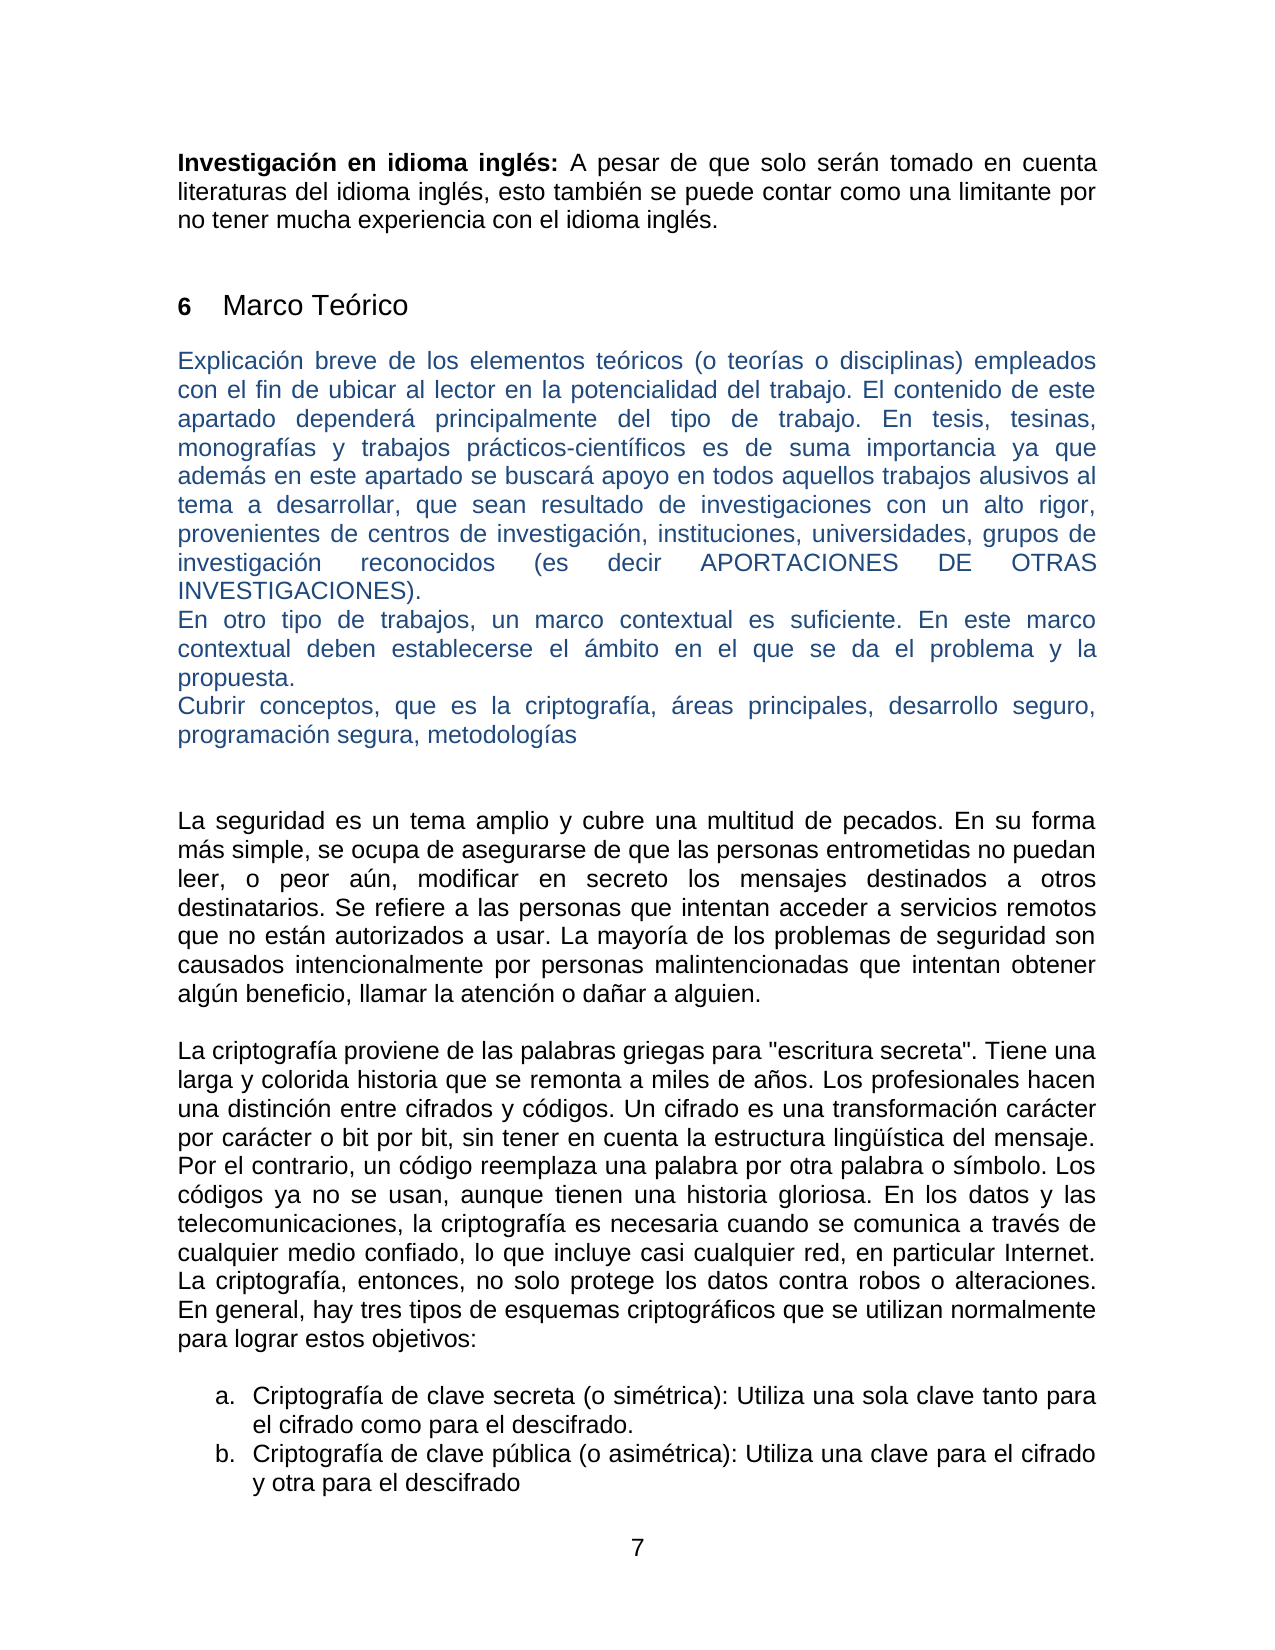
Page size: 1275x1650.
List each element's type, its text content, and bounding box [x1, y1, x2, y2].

list Criptografía de clave pública (o asimétrica): Utiliza una clave para el cifrado y otra para el descifrado [215, 1439, 1098, 1496]
text Investigación en idioma inglés: A pesar de que solo serán tomado en cuenta literaturas del idioma inglés, esto también se puede contar como una limitante por no tener mucha experiencia con el idioma inglés. [177, 148, 1098, 234]
text La seguridad es un tema amplio y cubre una multitud de pecados. En su forma más simple, se ocupa de asegurarse de que las personas entrometidas no puedan leer, o peor aún, modificar en secreto los mensajes destinados a otros destinatarios. Se refiere a las personas que intentan acceder a servicios remotos que no están autorizados a usar. La mayoría de los problemas de seguridad son causados intencionalmente por personas malintencionadas que intentan obtener algún beneficio, llamar la atención o dañar a alguien. [177, 806, 1098, 1007]
text Cubrir conceptos, que es la criptografía, áreas principales, desarrollo seguro, programación segura, metodologías [177, 691, 1098, 749]
list Criptografía de clave secreta (o simétrica): Utiliza una sola clave tanto para el cifrado como para el descifrado. [215, 1381, 1098, 1439]
text La criptografía proviene de las palabras griegas para "escritura secreta". Tiene una larga y colorida historia que se remonta a miles de años. Los profesionales hacen una distinción entre cifrados y códigos. Un cifrado es una transformación carácter por carácter o bit por bit, sin tener en cuenta la estructura lingüística del mensaje. Por el contrario, un código reemplaza una palabra por otra palabra o símbolo. Los códigos ya no se usan, aunque tienen una historia gloriosa. En los datos y las telecomunicaciones, la criptografía es necesaria cuando se comunica a través de cualquier medio confiado, lo que incluye casi cualquier red, en particular Internet. La criptografía, entonces, no solo protege los datos contra robos o alteraciones. En general, hay tres tipos de esquemas criptográficos que se utilizan normalmente para lograr estos objetivos: [177, 1036, 1098, 1352]
text En otro tipo de trabajos, un marco contextual es suficiente. En este marco contextual deben establecerse el ámbito en el que se da el problema y la propuesta. [177, 605, 1098, 691]
text Explicación breve de los elementos teóricos (o teorías o disciplinas) empleados con el fin de ubicar al lector en la potencialidad del trabajo. El contenido de este apartado dependerá principalmente del tipo de trabajo. En tesis, tesinas, monografías y trabajos prácticos-científicos es de suma importancia ya que además en este apartado se buscará apoyo en todos aquellos trabajos alusivos al tema a desarrollar, que sean resultado de investigaciones con un alto rigor, provenientes de centros de investigación, instituciones, universidades, grupos de investigación reconocidos (es decir APORTACIONES DE OTRAS INVESTIGACIONES). [177, 346, 1098, 605]
subtitle Marco Teórico [177, 288, 1098, 321]
